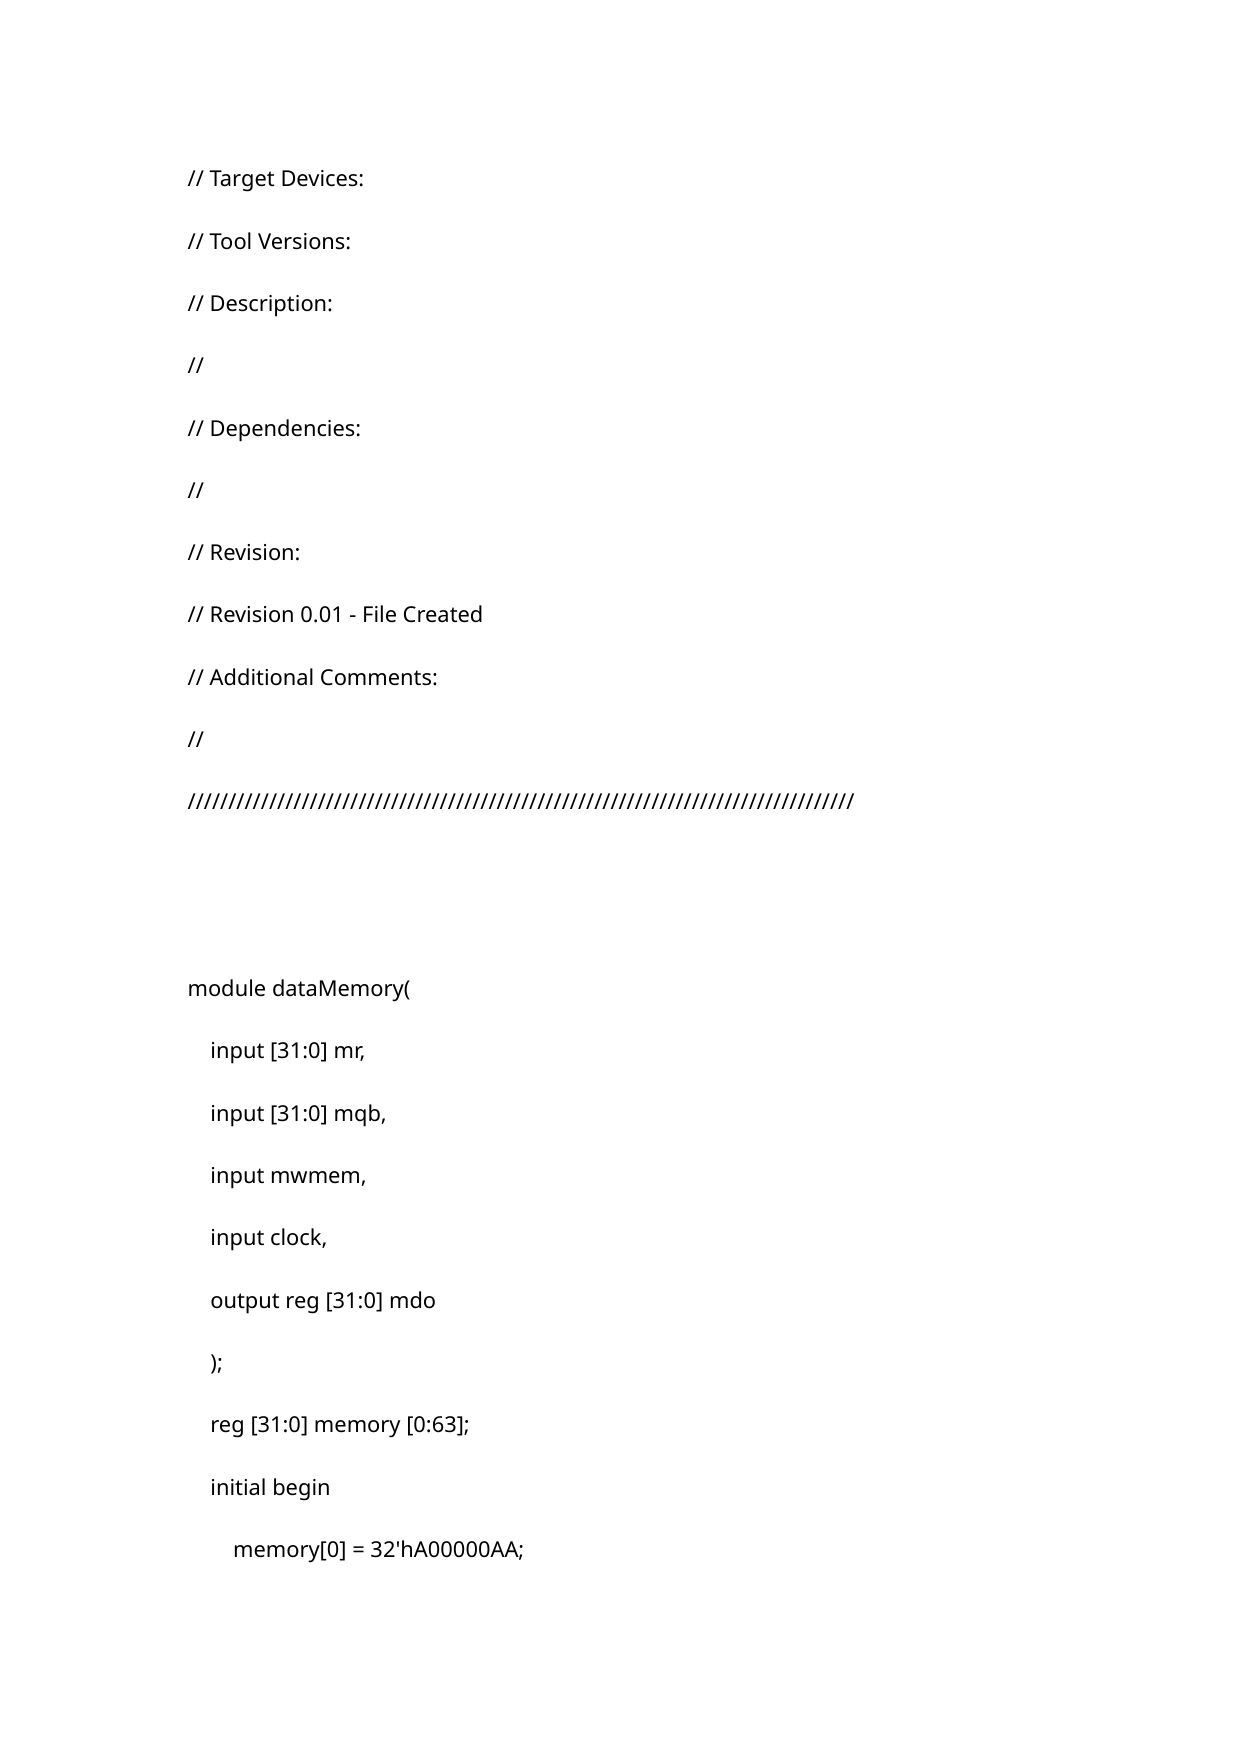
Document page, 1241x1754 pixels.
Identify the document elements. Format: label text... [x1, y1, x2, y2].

text initial begin [187, 1470, 1053, 1503]
text input clock, [187, 1221, 1053, 1253]
text output reg [31:0] mdo [187, 1283, 1053, 1316]
text memory[0] = 32'hA00000AA; [187, 1532, 1053, 1565]
text // Revision 0.01 - File Created [187, 598, 1053, 631]
text // Revision: [187, 536, 1053, 568]
text input [31:0] mr, [187, 1034, 1053, 1067]
text reg [31:0] memory [0:63]; [187, 1408, 1053, 1440]
text // Additional Comments: [187, 660, 1053, 693]
text module dataMemory( [187, 972, 1053, 1004]
text input [31:0] mqb, [187, 1096, 1053, 1129]
text // Tool Versions: [187, 224, 1053, 257]
text input mwmem, [187, 1159, 1053, 1191]
text ////////////////////////////////////////////////////////////////////////////////// [187, 785, 1053, 817]
text // Description: [187, 287, 1053, 319]
text // Target Devices: [187, 162, 1053, 194]
text // [187, 723, 1053, 755]
text // [187, 349, 1053, 381]
text ); [187, 1346, 1053, 1378]
text // Dependencies: [187, 411, 1053, 444]
text // [187, 473, 1053, 506]
